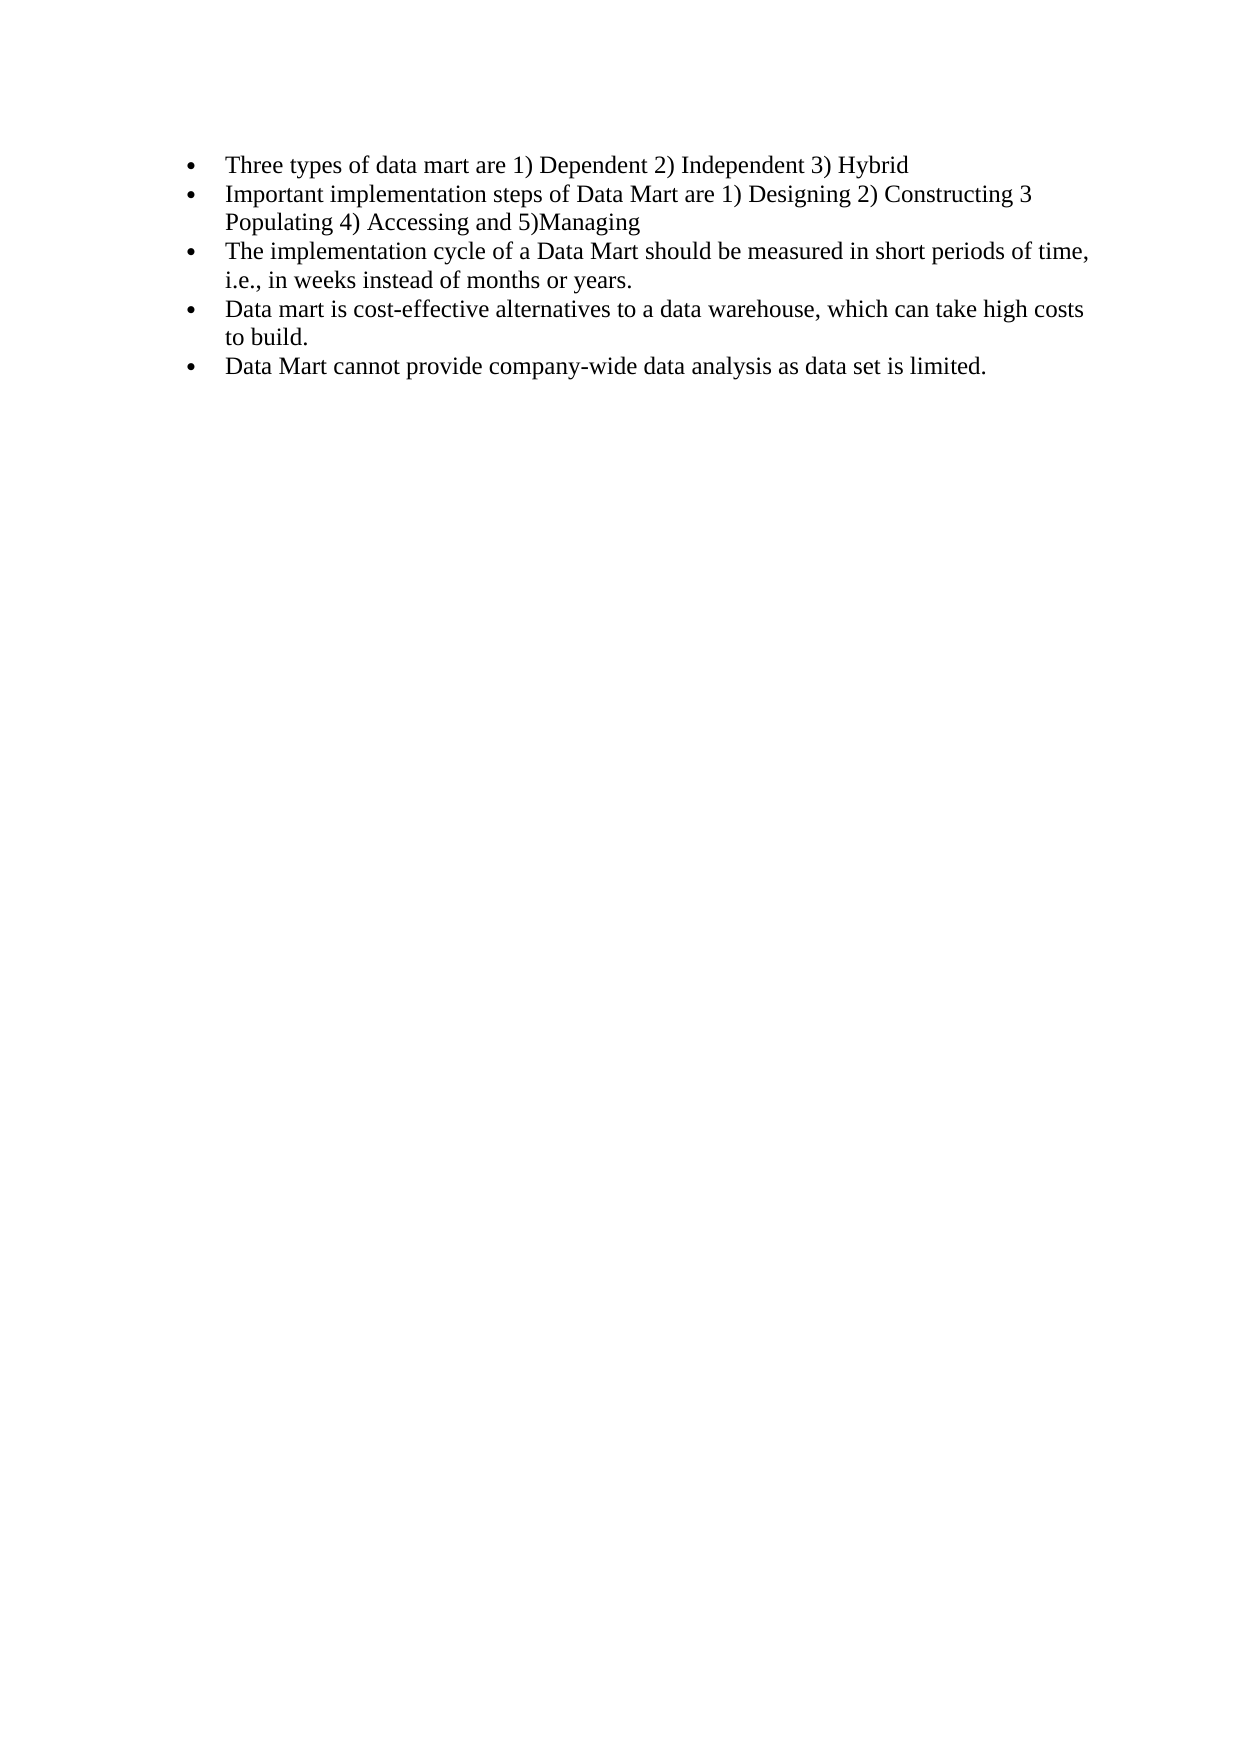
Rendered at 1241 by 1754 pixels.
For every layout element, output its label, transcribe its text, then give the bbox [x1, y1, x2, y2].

list The implementation cycle of a Data Mart should be measured in short periods of time, i.e., in weeks instead of months or years. [187, 236, 1090, 294]
list Data Mart cannot provide company-wide data analysis as data set is limited. [187, 351, 1090, 380]
list Data mart is cost-effective alternatives to a data warehouse, which can take high costs to build. [187, 294, 1090, 351]
list Three types of data mart are 1) Dependent 2) Independent 3) Hybrid [187, 150, 1090, 179]
list Important implementation steps of Data Mart are 1) Designing 2) Constructing 3 Populating 4) Accessing and 5)Managing [187, 179, 1090, 236]
